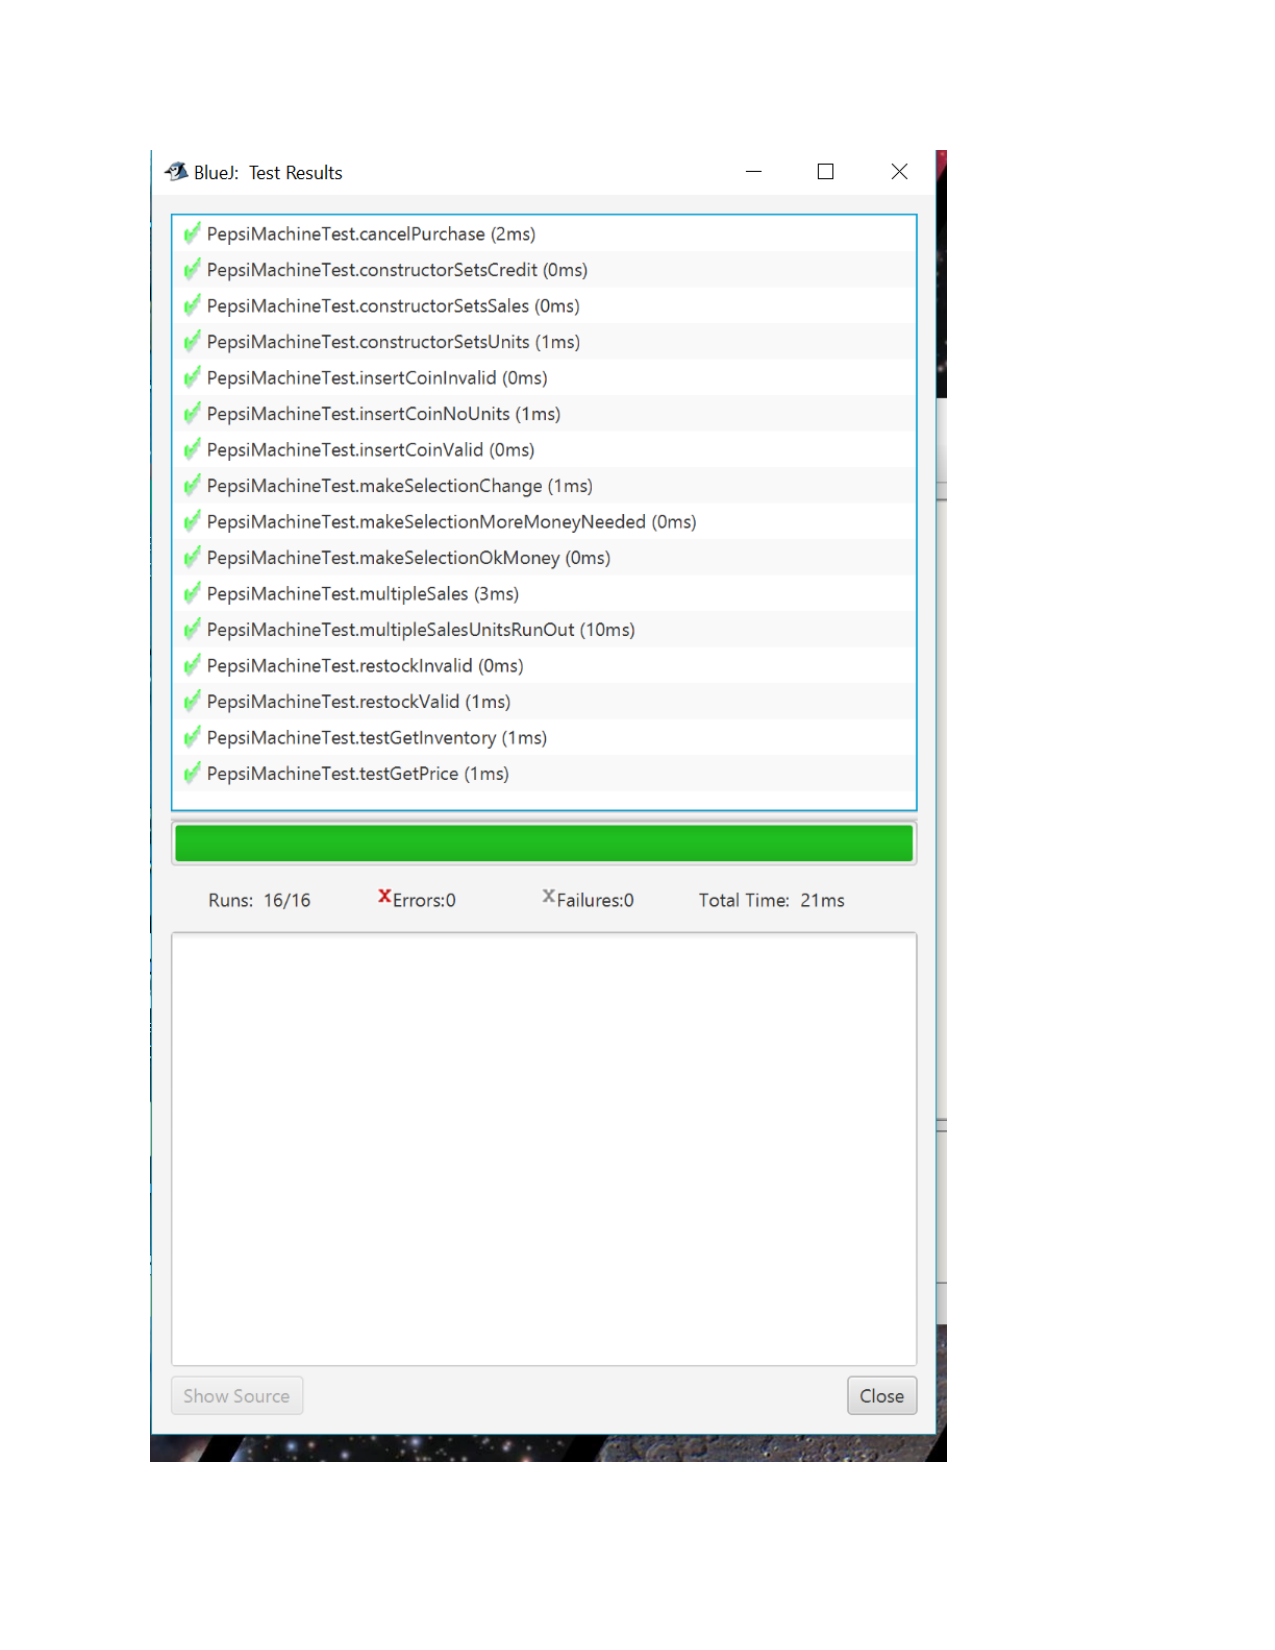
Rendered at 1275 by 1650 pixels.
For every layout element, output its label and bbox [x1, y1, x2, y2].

picture [150, 150, 947, 1462]
